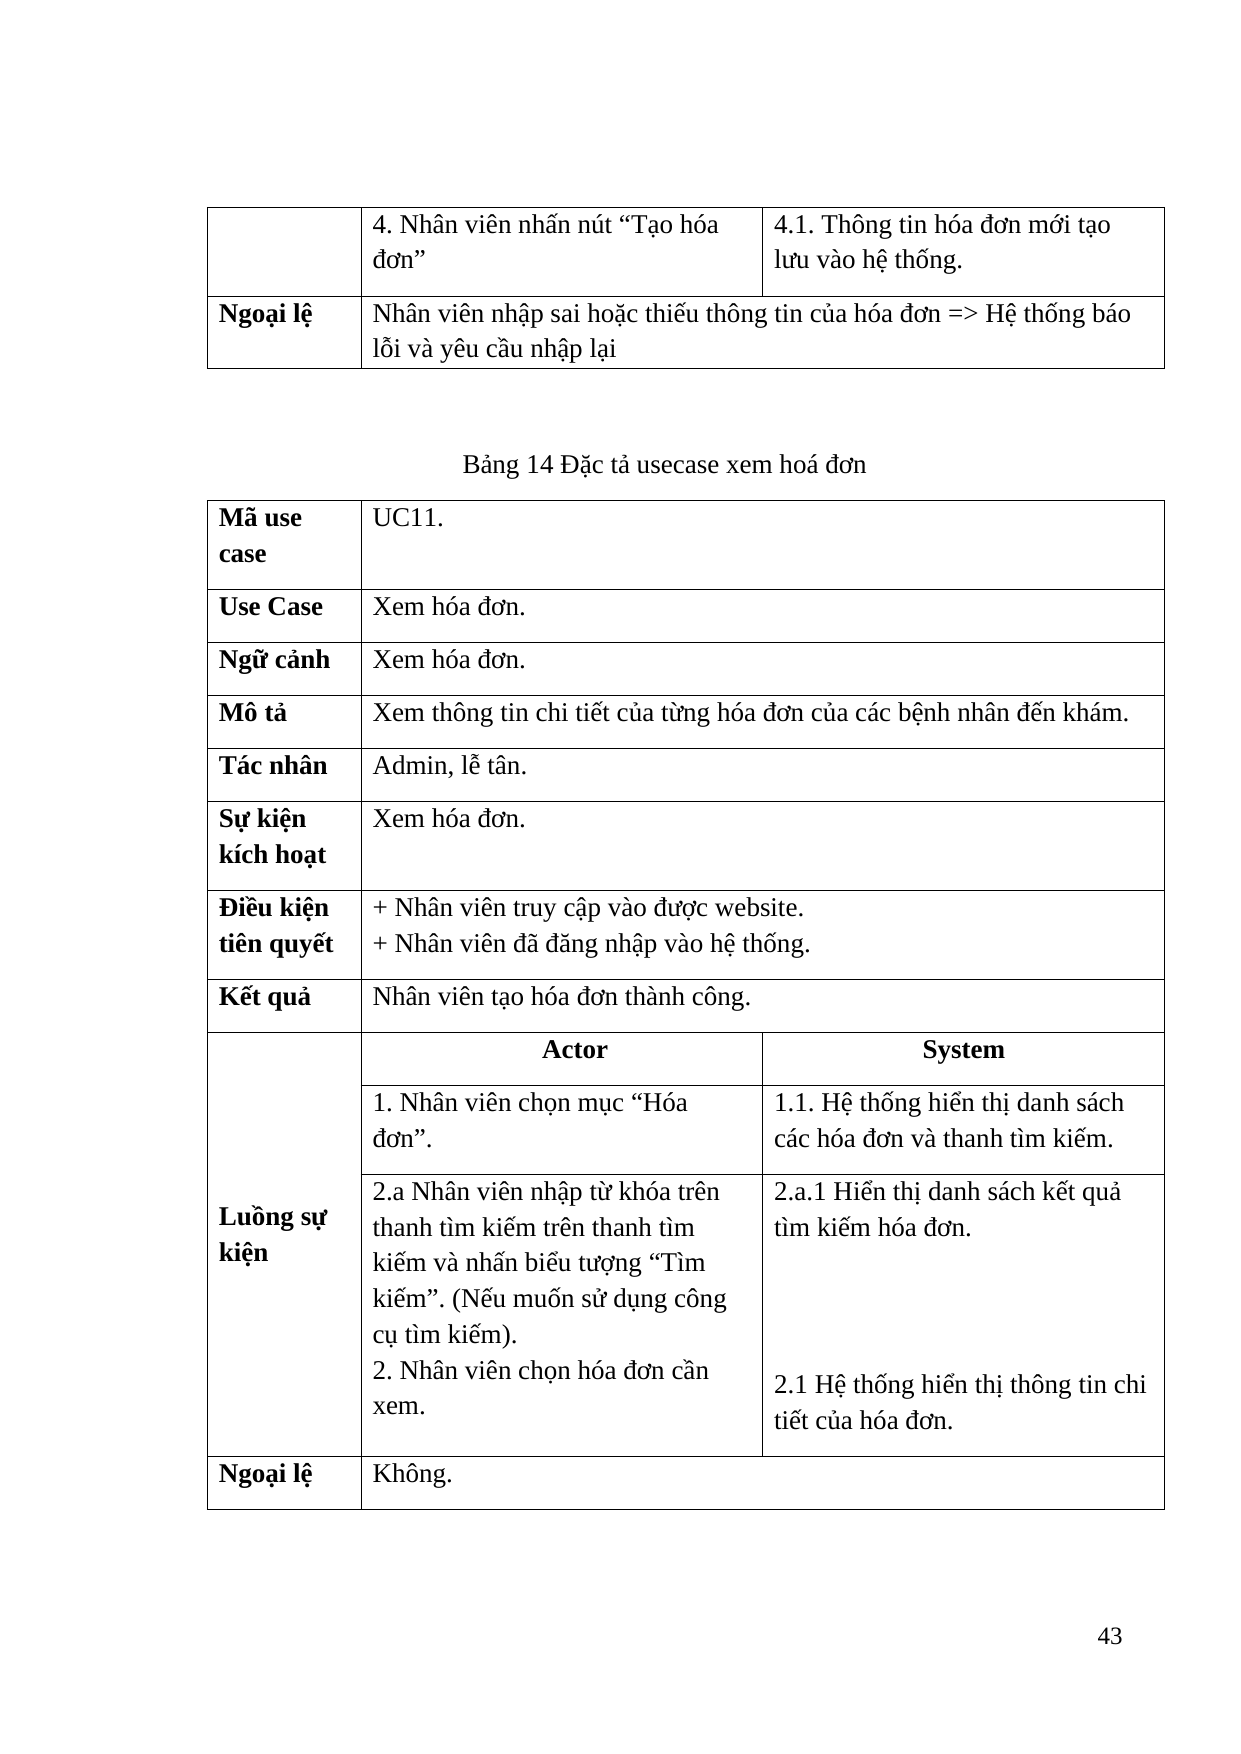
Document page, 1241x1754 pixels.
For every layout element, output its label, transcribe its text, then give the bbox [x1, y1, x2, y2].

table_cell Admin, lễ tân. [362, 749, 1164, 801]
table_cell [208, 208, 361, 296]
table_cell Xem hóa đơn. [362, 590, 1164, 642]
table_cell Ngoại lệ [208, 297, 361, 368]
table_cell Actor [362, 1033, 762, 1085]
table_cell Tác nhân [208, 749, 361, 801]
table_cell Không. [362, 1457, 1164, 1509]
table_header UC11. [362, 501, 1164, 589]
table_cell Điều kiện tiên quyết [208, 891, 361, 979]
table_cell 1.1. Hệ thống hiển thị danh sách các hóa đơn và thanh tìm kiếm. [763, 1086, 1164, 1174]
table_cell Xem hóa đơn. [362, 643, 1164, 695]
table_cell Ngoại lệ [208, 1457, 361, 1509]
table_header Mã use case [208, 501, 361, 589]
table_cell Mô tả [208, 696, 361, 748]
table_cell Kết quả [208, 980, 361, 1032]
table_cell 2.a.1 Hiển thị danh sách kết quả tìm kiếm hóa đơn. 2.1 Hệ thống hiển thị thông tin chi tiết của hóa đơn. [763, 1175, 1164, 1456]
table_cell Nhân viên nhập sai hoặc thiếu thông tin của hóa đơn => Hệ thống báo lỗi và yêu cầu nhập lại [362, 297, 1164, 368]
table_cell System [763, 1033, 1164, 1085]
table_cell Xem hóa đơn. [362, 802, 1164, 890]
table_cell 4. Nhân viên nhấn nút “Tạo hóa đơn” [362, 208, 762, 296]
table_cell 2.a Nhân viên nhập từ khóa trên thanh tìm kiếm trên thanh tìm kiếm và nhấn biểu tượng “Tìm kiếm”. (Nếu muốn sử dụng công cụ tìm kiếm). 2. Nhân viên chọn hóa đơn cần xem. [362, 1175, 762, 1456]
table_cell Sự kiện kích hoạt [208, 802, 361, 890]
table_cell Nhân viên tạo hóa đơn thành công. [362, 980, 1164, 1032]
table_cell 4.1. Thông tin hóa đơn mới tạo lưu vào hệ thống. [763, 208, 1164, 296]
table_cell 1. Nhân viên chọn mục “Hóa đơn”. [362, 1086, 762, 1174]
table_cell Ngữ cảnh [208, 643, 361, 695]
table_cell Luồng sự kiện [208, 1033, 361, 1456]
table_cell + Nhân viên truy cập vào được website. + Nhân viên đã đăng nhập vào hệ thống. [362, 891, 1164, 979]
table_cell Use Case [208, 590, 361, 642]
text Bảng 14 Đặc tả usecase xem hoá đơn [207, 448, 1122, 479]
table_cell Xem thông tin chi tiết của từng hóa đơn của các bệnh nhân đến khám. [362, 696, 1164, 748]
